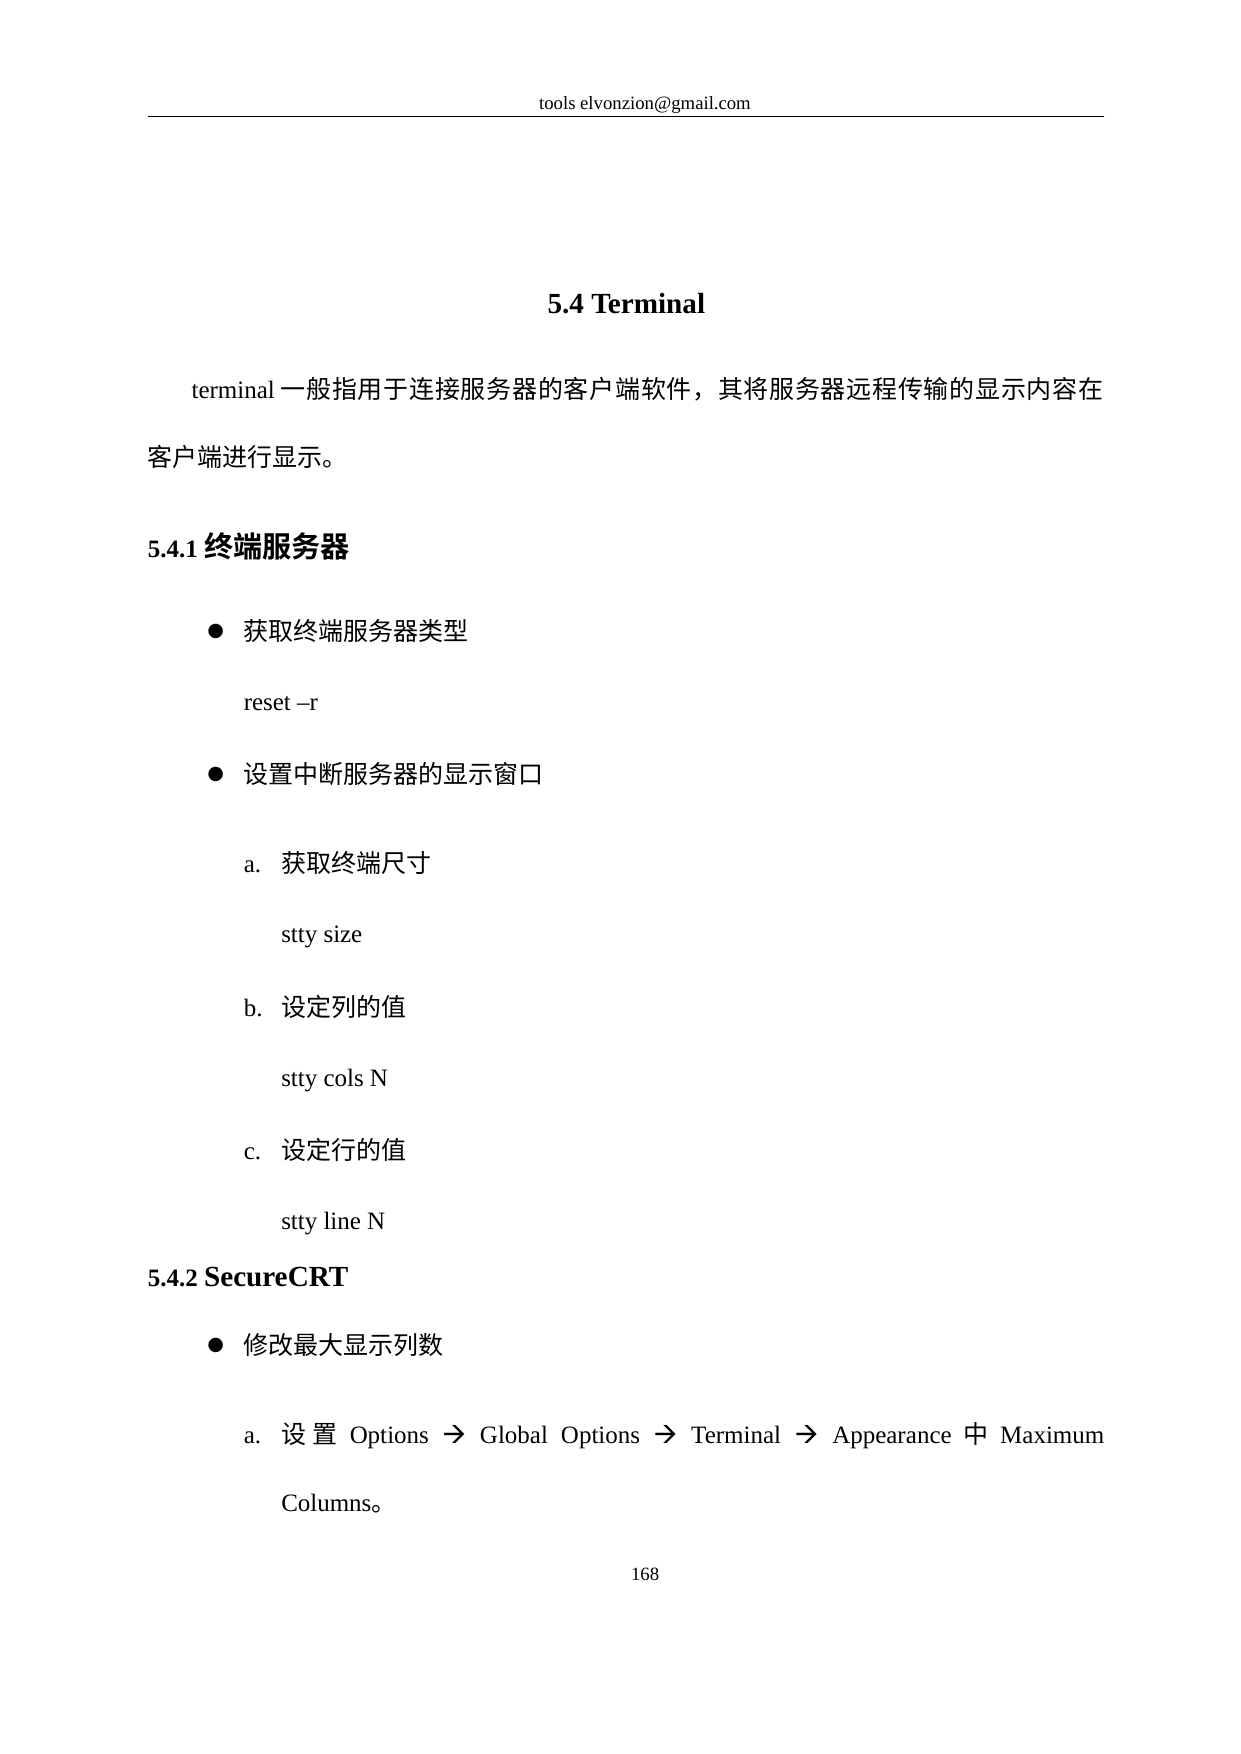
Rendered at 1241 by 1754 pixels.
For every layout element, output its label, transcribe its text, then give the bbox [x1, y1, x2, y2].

list 修改最大显示列数 [206, 1309, 1104, 1377]
list 设置Options Global Options Terminal Appearance中Maximum Columns。 [243, 1398, 1104, 1534]
list stty cols N [281, 1060, 1104, 1094]
subtitle SecureCRT [148, 1258, 1104, 1292]
list 设定列的值 [243, 971, 1104, 1039]
subtitle Terminal [148, 286, 1104, 320]
list stty size [281, 917, 1104, 951]
list stty line N [281, 1204, 1104, 1238]
list 获取终端尺寸 [243, 828, 1104, 896]
subtitle 终端服务器 [148, 511, 1104, 579]
list 设置中断服务器的显示窗口 [206, 739, 1104, 807]
text terminal一般指用于连接服务器的客户端软件，其将服务器远程传输的显示内容在客户端进行显示。 [148, 354, 1104, 490]
list reset –r [243, 684, 1104, 718]
list 设定行的值 [243, 1115, 1104, 1183]
list 获取终端服务器类型 [206, 596, 1104, 663]
